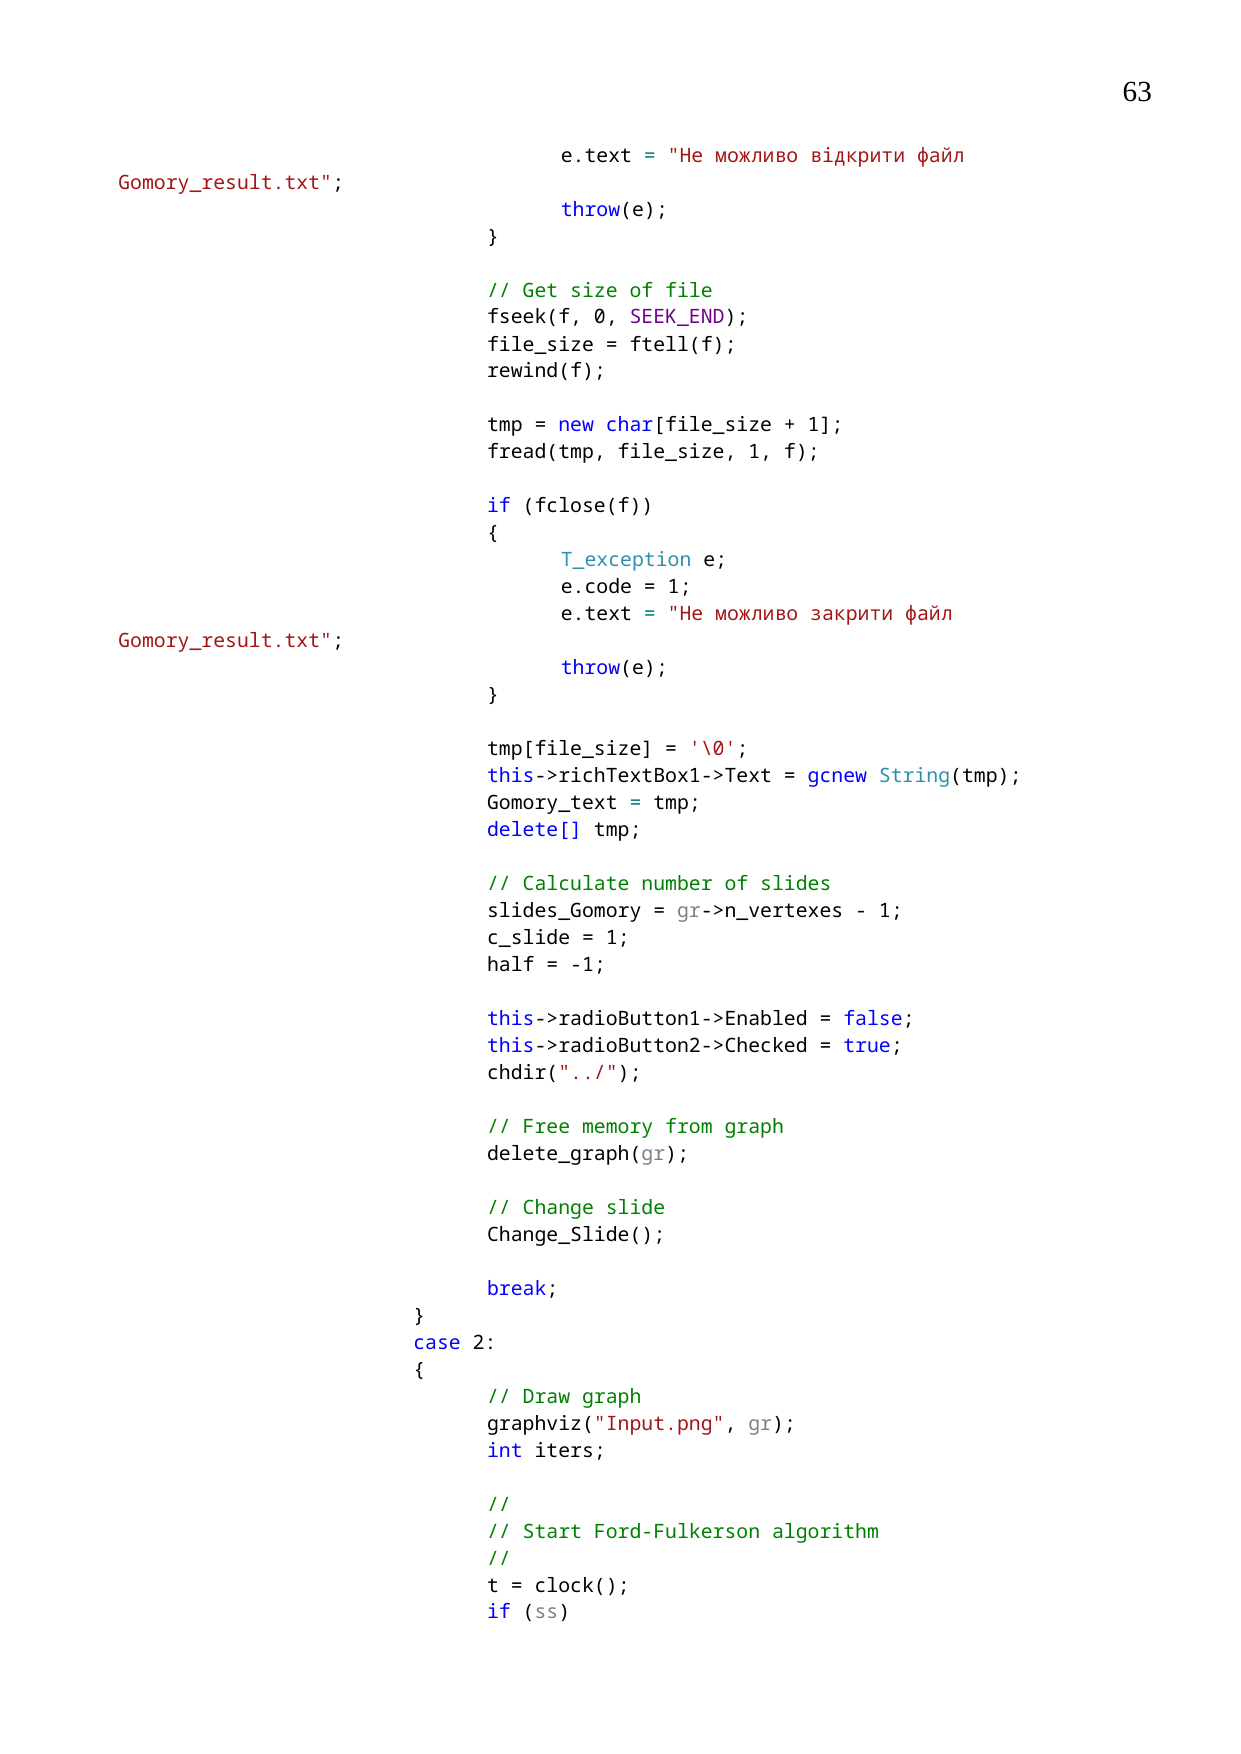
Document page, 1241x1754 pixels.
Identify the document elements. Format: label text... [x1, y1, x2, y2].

text if (fclose(f)) [118, 492, 1152, 519]
text // [118, 1544, 1152, 1571]
text throw(e); [118, 653, 1152, 681]
text slides_Gomory = gr->n_vertexes - 1; [118, 896, 1152, 923]
text } [118, 1301, 1152, 1328]
text case 2: [118, 1328, 1152, 1355]
text e.text = "Не можливо закрити файл Gomory_result.txt"; [118, 599, 1152, 653]
text t = clock(); [118, 1571, 1152, 1598]
text T_exception e; [118, 546, 1152, 573]
text { [118, 519, 1152, 546]
text // Free memory from graph [118, 1112, 1152, 1139]
text break; [118, 1274, 1152, 1301]
text delete_graph(gr); [118, 1139, 1152, 1166]
text this->radioButton1->Enabled = false; [118, 1004, 1152, 1031]
text } [118, 681, 1152, 707]
text e.text = "Не можливо відкрити файл Gomory_result.txt"; [118, 141, 1152, 195]
text { [118, 1355, 1152, 1382]
text graphviz("Input.png", gr); [118, 1409, 1152, 1436]
text c_slide = 1; [118, 923, 1152, 950]
text e.code = 1; [118, 573, 1152, 599]
text fseek(f, 0, SEEK_END); [118, 303, 1152, 330]
text int iters; [118, 1436, 1152, 1463]
text Change_Slide(); [118, 1220, 1152, 1247]
text // Start Ford-Fulkerson algorithm [118, 1517, 1152, 1544]
text delete[] tmp; [118, 815, 1152, 842]
text // Draw graph [118, 1382, 1152, 1409]
text fread(tmp, file_size, 1, f); [118, 438, 1152, 465]
text throw(e); [118, 195, 1152, 222]
text // [118, 1490, 1152, 1517]
text file_size = ftell(f); [118, 330, 1152, 357]
text // Change slide [118, 1193, 1152, 1220]
text Gomory_text = tmp; [118, 788, 1152, 815]
text chdir("../"); [118, 1058, 1152, 1085]
text tmp[file_size] = '\0'; [118, 734, 1152, 761]
text half = -1; [118, 950, 1152, 977]
text // Calculate number of slides [118, 869, 1152, 896]
text } [118, 222, 1152, 249]
text // Get size of file [118, 276, 1152, 303]
text this->richTextBox1->Text = gcnew String(tmp); [118, 761, 1152, 788]
text rewind(f); [118, 357, 1152, 384]
text this->radioButton2->Checked = true; [118, 1031, 1152, 1058]
text if (ss) [118, 1598, 1152, 1625]
text tmp = new char[file_size + 1]; [118, 411, 1152, 438]
